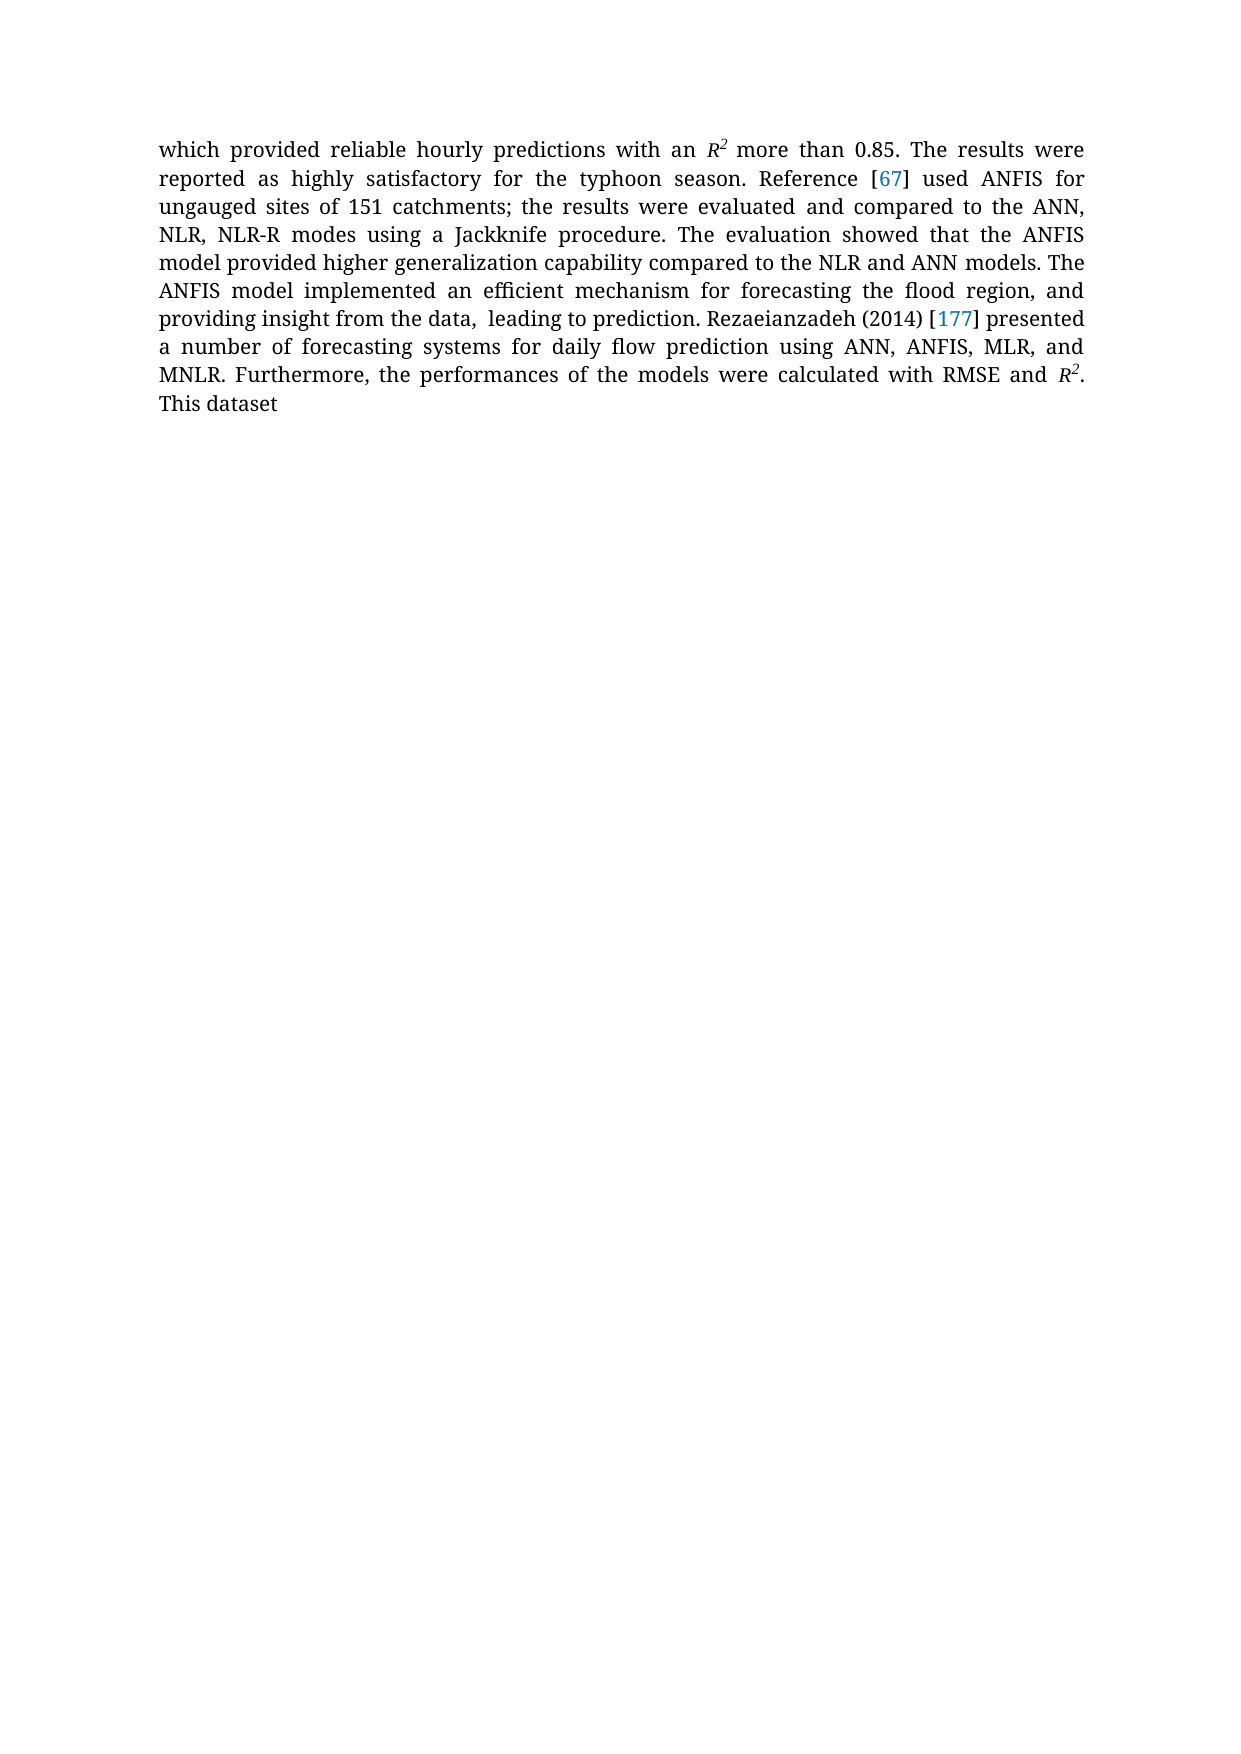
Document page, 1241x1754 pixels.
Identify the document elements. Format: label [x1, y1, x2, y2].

text [158, 135, 1085, 417]
